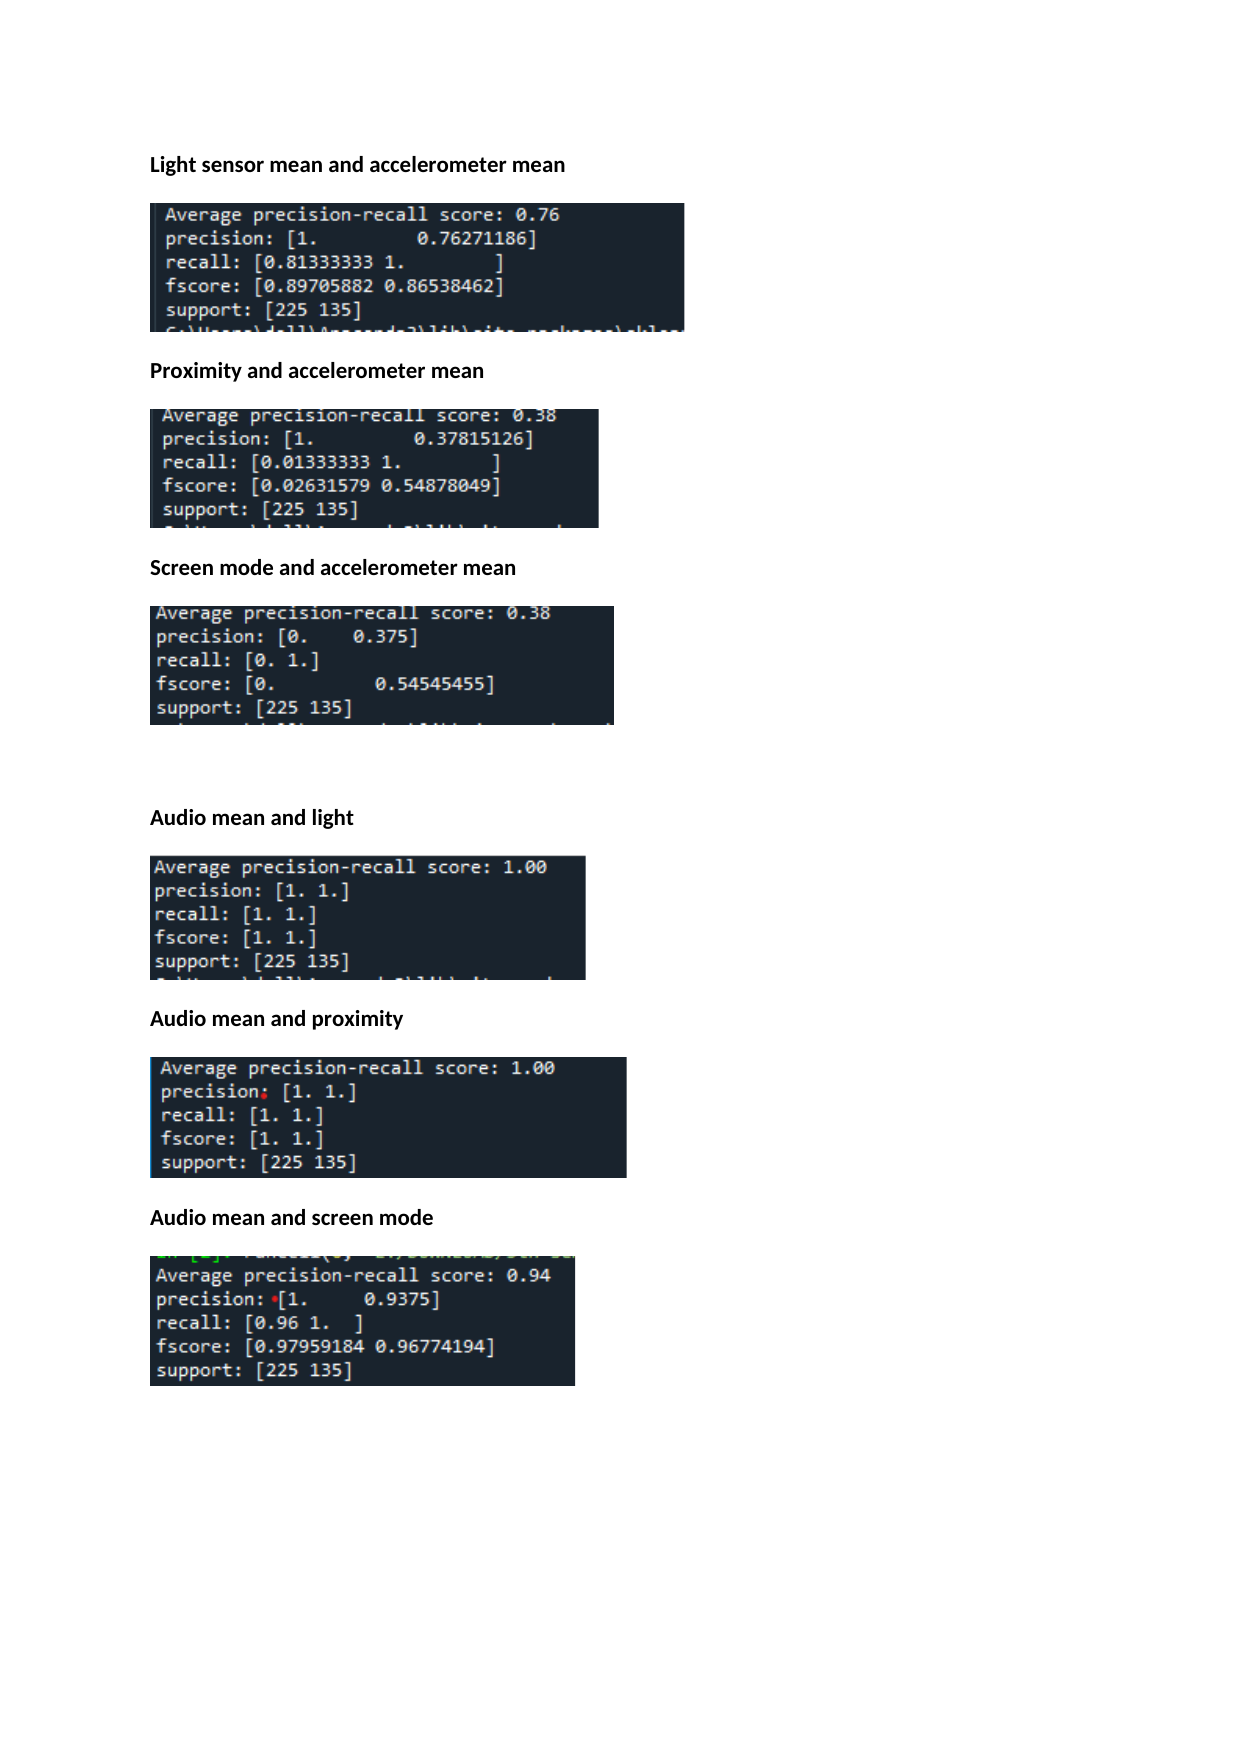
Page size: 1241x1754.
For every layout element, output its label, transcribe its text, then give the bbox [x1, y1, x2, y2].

picture [150, 606, 614, 725]
picture [150, 1057, 627, 1178]
text Audio mean and light [150, 803, 1090, 831]
text Proximity and accelerometer mean [150, 356, 1090, 384]
text Audio mean and screen mode [150, 1203, 1090, 1231]
text Screen mode and accelerometer mean [150, 553, 1090, 581]
picture [150, 1256, 575, 1386]
picture [150, 203, 685, 332]
picture [150, 855, 586, 980]
picture [150, 409, 599, 528]
text Light sensor mean and accelerometer mean [150, 150, 1090, 178]
text Audio mean and proximity [150, 1004, 1090, 1033]
